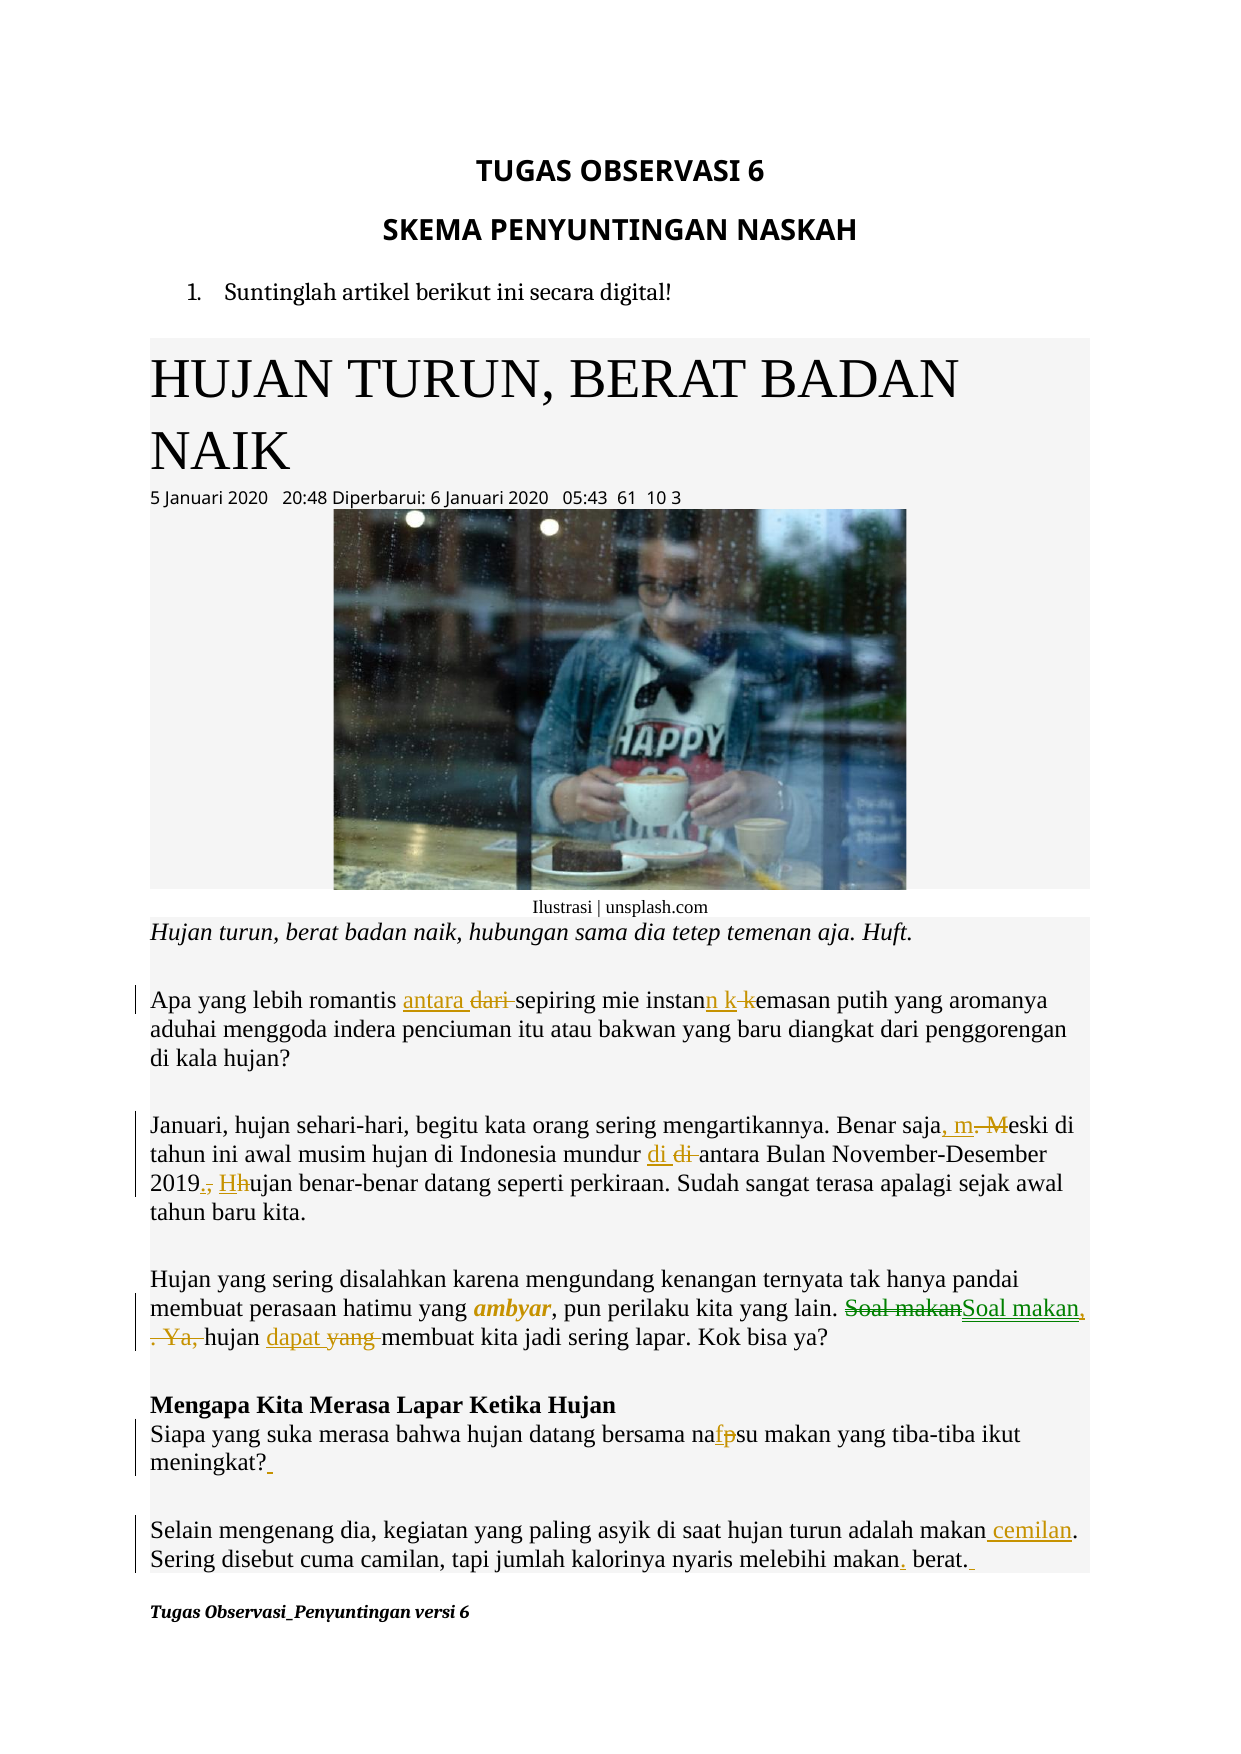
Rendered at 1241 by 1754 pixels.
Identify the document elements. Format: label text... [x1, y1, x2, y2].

text Januari, hujan sehari-hari, begitu kata orang sering mengartikannya. Benar sajaeski di tahun ini awal musim hujan di Indonesia mundur antara Bulan November-Desember 2019 ujan benar-benar datang seperti perkiraan. Sudah sangat terasa apalagi sejak awal tahun baru kita. [150, 1111, 1090, 1226]
text Mengapa Kita Merasa Lapar Ketika Hujan Siapa yang suka merasa bahwa hujan datang bersama nasu makan yang tiba-tiba ikut meningkat? [150, 1390, 1090, 1476]
text Apa yang lebih romantis sepiring mie instanemasan putih yang aromanya aduhai menggoda indera penciuman itu atau bakwan yang baru diangkat dari penggorengan di kala hujan? [150, 985, 1090, 1071]
text Hujan yang sering disalahkan karena mengundang kenangan ternyata tak hanya pandai membuat perasaan hatimu yang ambyar, pun perilaku kita yang lain. hujan membuat kita jadi sering lapar. Kok bisa ya? [150, 1264, 1090, 1351]
text Ilustrasi | unsplash.com [150, 889, 1090, 917]
text TUGAS OBSERVASI 6 [150, 150, 1090, 190]
text Selain mengenang dia, kegiatan yang paling asyik di saat hujan turun adalah makan. Sering disebut cuma camilan, tapi jumlah kalorinya nyaris melebihi makan berat. [150, 1515, 1090, 1573]
list Suntinglah artikel berikut ini secara digital! [187, 278, 1090, 307]
text SKEMA PENYUNTINGAN NASKAH [150, 209, 1090, 249]
text 5 Januari 2020 20:48 Diperbarui: 6 Januari 2020 05:43 61 10 3 [150, 482, 1090, 510]
picture [333, 509, 907, 890]
text HUJAN TURUN, BERAT BADAN NAIK [150, 338, 1090, 482]
text Hujan turun, berat badan naik, hubungan sama dia tetep temenan aja. Huft. [150, 917, 1090, 946]
